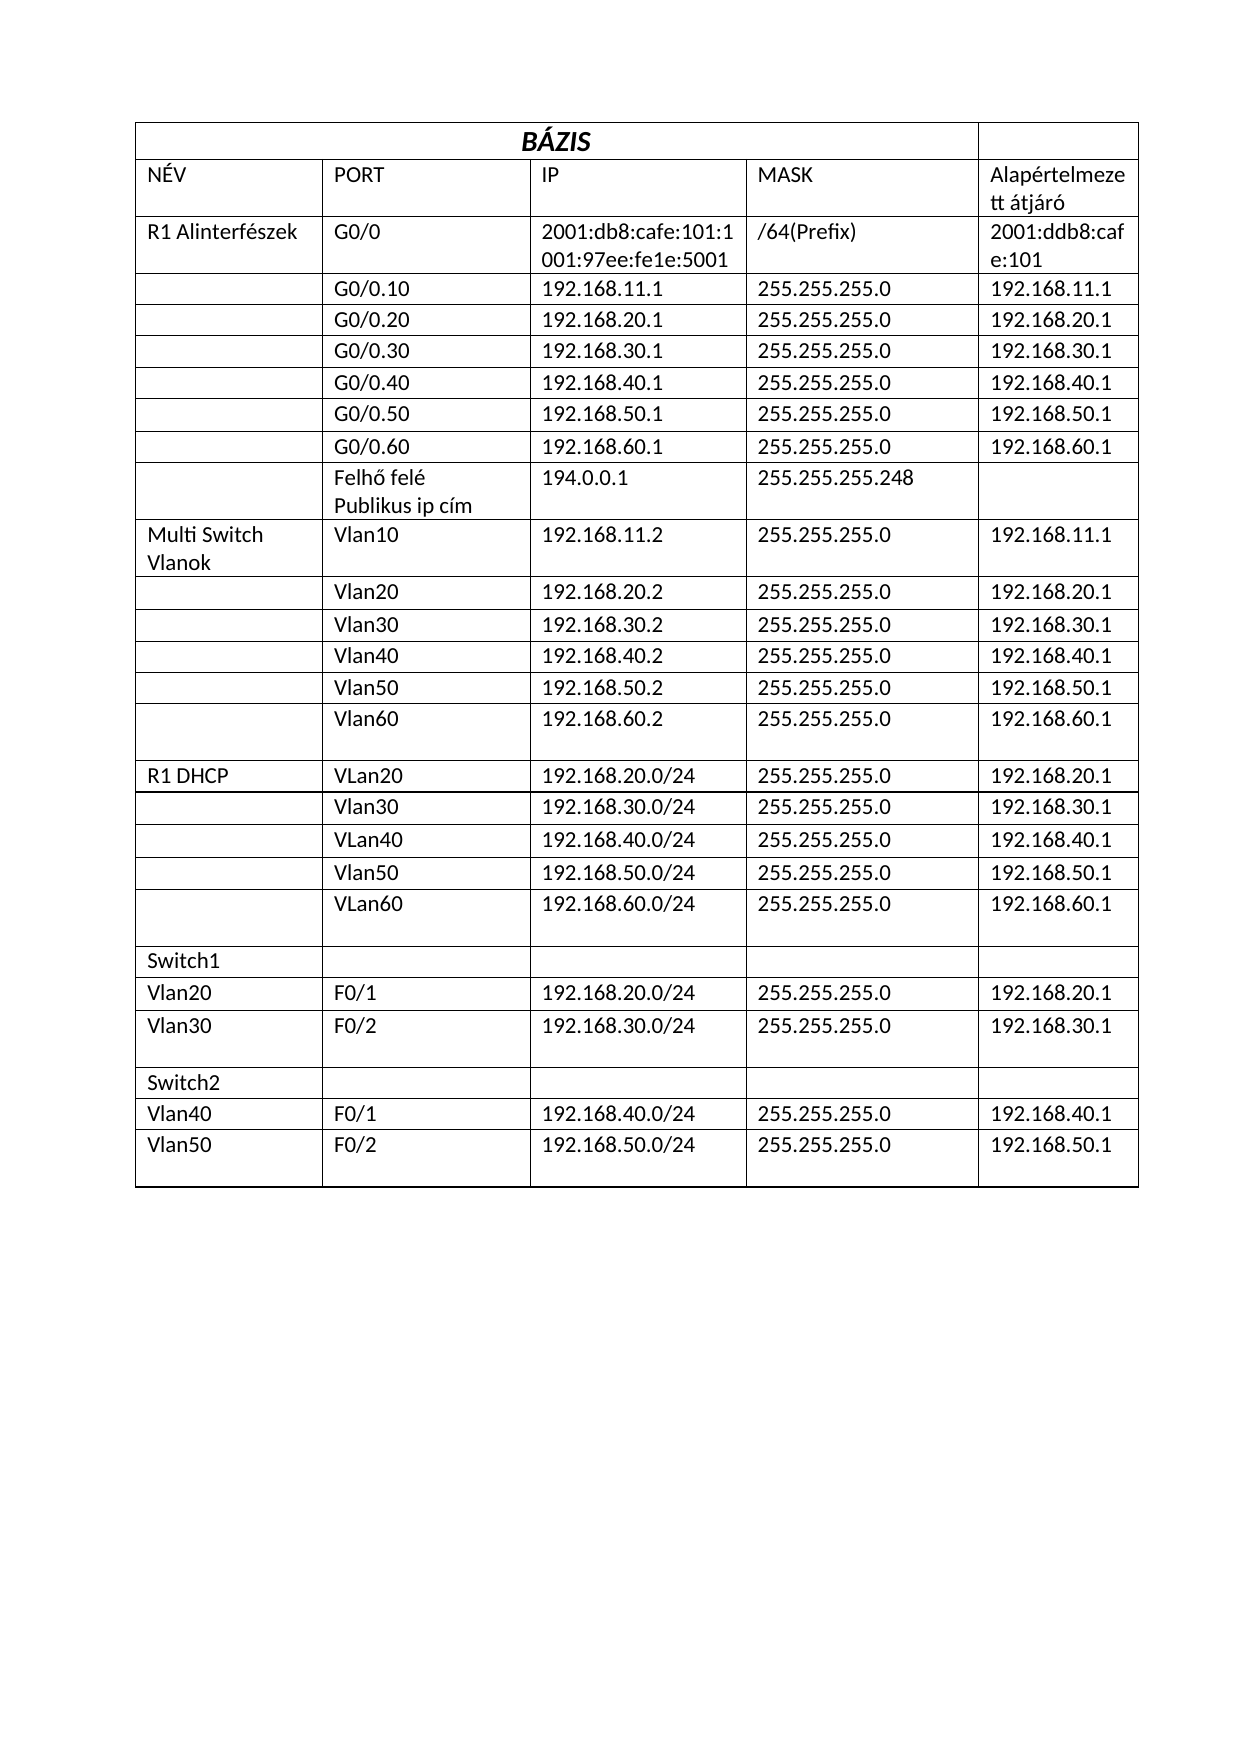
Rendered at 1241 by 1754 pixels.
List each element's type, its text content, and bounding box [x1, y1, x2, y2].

table_cell 255.255.255.0 [747, 1130, 978, 1186]
table_cell [136, 463, 322, 519]
table_cell 255.255.255.0 [747, 793, 978, 824]
table_cell /64(Prefix) [747, 217, 978, 273]
table_cell [136, 858, 322, 888]
table_cell [136, 274, 322, 304]
table_cell [136, 610, 322, 641]
table_cell VLan40 [323, 825, 530, 857]
table_cell 192.168.40.2 [531, 642, 746, 672]
table_cell [136, 368, 322, 398]
table_cell [136, 673, 322, 703]
table_cell 192.168.11.2 [531, 520, 746, 576]
table_cell [747, 1068, 978, 1098]
table_cell 255.255.255.0 [747, 978, 978, 1010]
table_cell G0/0.10 [323, 274, 530, 304]
table_cell 255.255.255.0 [747, 432, 978, 462]
table_cell [323, 947, 530, 977]
table_cell 255.255.255.0 [747, 577, 978, 609]
table_cell G0/0.60 [323, 432, 530, 462]
table_cell [136, 432, 322, 462]
table_cell 255.255.255.0 [747, 858, 978, 888]
table_cell [136, 399, 322, 431]
table_cell 192.168.50.2 [531, 673, 746, 703]
table_cell Alapértelmezett átjáró [979, 160, 1138, 216]
table_cell 192.168.50.1 [531, 399, 746, 431]
table_cell 192.168.20.1 [979, 305, 1138, 335]
table_header [979, 123, 1138, 159]
table_cell VLan20 [323, 761, 530, 791]
table_cell PORT [323, 160, 530, 216]
table_cell 255.255.255.0 [747, 1099, 978, 1129]
table_cell F0/2 [323, 1130, 530, 1186]
table_cell 192.168.50.0/24 [531, 858, 746, 888]
table_cell Switch1 [136, 947, 322, 977]
table_cell 192.168.60.1 [531, 432, 746, 462]
table_cell Vlan20 [136, 978, 322, 1010]
table_cell 192.168.30.1 [979, 1011, 1138, 1067]
table_cell 192.168.40.1 [531, 368, 746, 398]
table_cell [136, 577, 322, 609]
table_cell Felhő felé Publikus ip cím [323, 463, 530, 519]
table_cell G0/0.20 [323, 305, 530, 335]
table_cell Vlan60 [323, 704, 530, 760]
table_cell 192.168.60.1 [979, 704, 1138, 760]
table_cell [979, 463, 1138, 519]
table_cell Vlan30 [323, 610, 530, 641]
table_cell Vlan40 [136, 1099, 322, 1129]
table_cell 192.168.50.1 [979, 673, 1138, 703]
table_cell G0/0.50 [323, 399, 530, 431]
table_cell 192.168.20.1 [979, 978, 1138, 1010]
table_cell 192.168.30.1 [979, 793, 1138, 824]
table_cell 255.255.255.0 [747, 642, 978, 672]
table_cell 192.168.20.2 [531, 577, 746, 609]
table_cell MASK [747, 160, 978, 216]
table_cell VLan60 [323, 890, 530, 946]
table_cell [323, 1068, 530, 1098]
table_cell F0/1 [323, 978, 530, 1010]
table_cell 192.168.30.0/24 [531, 793, 746, 824]
table_cell F0/2 [323, 1011, 530, 1067]
table_cell 194.0.0.1 [531, 463, 746, 519]
table_cell 192.168.30.0/24 [531, 1011, 746, 1067]
table_cell 255.255.255.0 [747, 368, 978, 398]
table_cell 2001:db8:cafe:101:1001:97ee:fe1e:5001 [531, 217, 746, 273]
table_cell 2001:ddb8:cafe:101 [979, 217, 1138, 273]
table_cell Vlan50 [323, 673, 530, 703]
table_cell [531, 947, 746, 977]
table_cell 255.255.255.0 [747, 336, 978, 367]
table_cell 192.168.50.1 [979, 858, 1138, 888]
table_cell 255.255.255.0 [747, 1011, 978, 1067]
table_cell R1 Alinterfészek [136, 217, 322, 273]
table_cell Multi Switch Vlanok [136, 520, 322, 576]
table_cell 192.168.60.1 [979, 890, 1138, 946]
table_cell G0/0.30 [323, 336, 530, 367]
table_cell [136, 825, 322, 857]
table_cell [136, 793, 322, 824]
table_cell 192.168.30.2 [531, 610, 746, 641]
table_cell Vlan20 [323, 577, 530, 609]
table_cell [136, 890, 322, 946]
table_cell 192.168.50.1 [979, 1130, 1138, 1186]
table_cell 192.168.40.1 [979, 1099, 1138, 1129]
table_cell Vlan30 [136, 1011, 322, 1067]
table_cell [136, 336, 322, 367]
table_header BÁZIS [136, 123, 978, 159]
table_cell 255.255.255.0 [747, 520, 978, 576]
table_cell 192.168.40.1 [979, 368, 1138, 398]
table_cell 255.255.255.248 [747, 463, 978, 519]
table_cell 192.168.20.0/24 [531, 761, 746, 791]
table_cell 192.168.40.0/24 [531, 1099, 746, 1129]
table_cell 192.168.11.1 [531, 274, 746, 304]
table_cell 255.255.255.0 [747, 274, 978, 304]
table_cell IP [531, 160, 746, 216]
table_cell Vlan40 [323, 642, 530, 672]
table_cell 192.168.30.1 [979, 336, 1138, 367]
table_cell [136, 305, 322, 335]
table_cell 255.255.255.0 [747, 704, 978, 760]
table_cell 192.168.60.0/24 [531, 890, 746, 946]
table_cell 255.255.255.0 [747, 761, 978, 791]
table_cell 192.168.60.2 [531, 704, 746, 760]
table_cell Vlan30 [323, 793, 530, 824]
table_cell Vlan10 [323, 520, 530, 576]
table_cell 255.255.255.0 [747, 610, 978, 641]
table_cell Vlan50 [323, 858, 530, 888]
table_cell 192.168.11.1 [979, 520, 1138, 576]
table_cell 192.168.20.0/24 [531, 978, 746, 1010]
table_cell 255.255.255.0 [747, 890, 978, 946]
table_cell 255.255.255.0 [747, 399, 978, 431]
table_cell 192.168.50.1 [979, 399, 1138, 431]
table_cell G0/0.40 [323, 368, 530, 398]
table_cell 192.168.40.1 [979, 642, 1138, 672]
table_cell 192.168.20.1 [979, 577, 1138, 609]
table_cell 192.168.20.1 [979, 761, 1138, 791]
table_cell [531, 1068, 746, 1098]
table_cell Switch2 [136, 1068, 322, 1098]
table_cell [979, 947, 1138, 977]
table_cell NÉV [136, 160, 322, 216]
table_cell 192.168.30.1 [531, 336, 746, 367]
table_cell F0/1 [323, 1099, 530, 1129]
table_cell 255.255.255.0 [747, 305, 978, 335]
table_cell Vlan50 [136, 1130, 322, 1186]
table_cell [136, 642, 322, 672]
table_cell [747, 947, 978, 977]
table_cell 192.168.40.0/24 [531, 825, 746, 857]
table_cell 192.168.60.1 [979, 432, 1138, 462]
table_cell 255.255.255.0 [747, 673, 978, 703]
table_cell G0/0 [323, 217, 530, 273]
table_cell [979, 1068, 1138, 1098]
table_cell 255.255.255.0 [747, 825, 978, 857]
table_cell 192.168.20.1 [531, 305, 746, 335]
table_cell 192.168.30.1 [979, 610, 1138, 641]
table_cell [136, 704, 322, 760]
table_cell R1 DHCP [136, 761, 322, 791]
table_cell 192.168.11.1 [979, 274, 1138, 304]
table_cell 192.168.50.0/24 [531, 1130, 746, 1186]
table_cell 192.168.40.1 [979, 825, 1138, 857]
